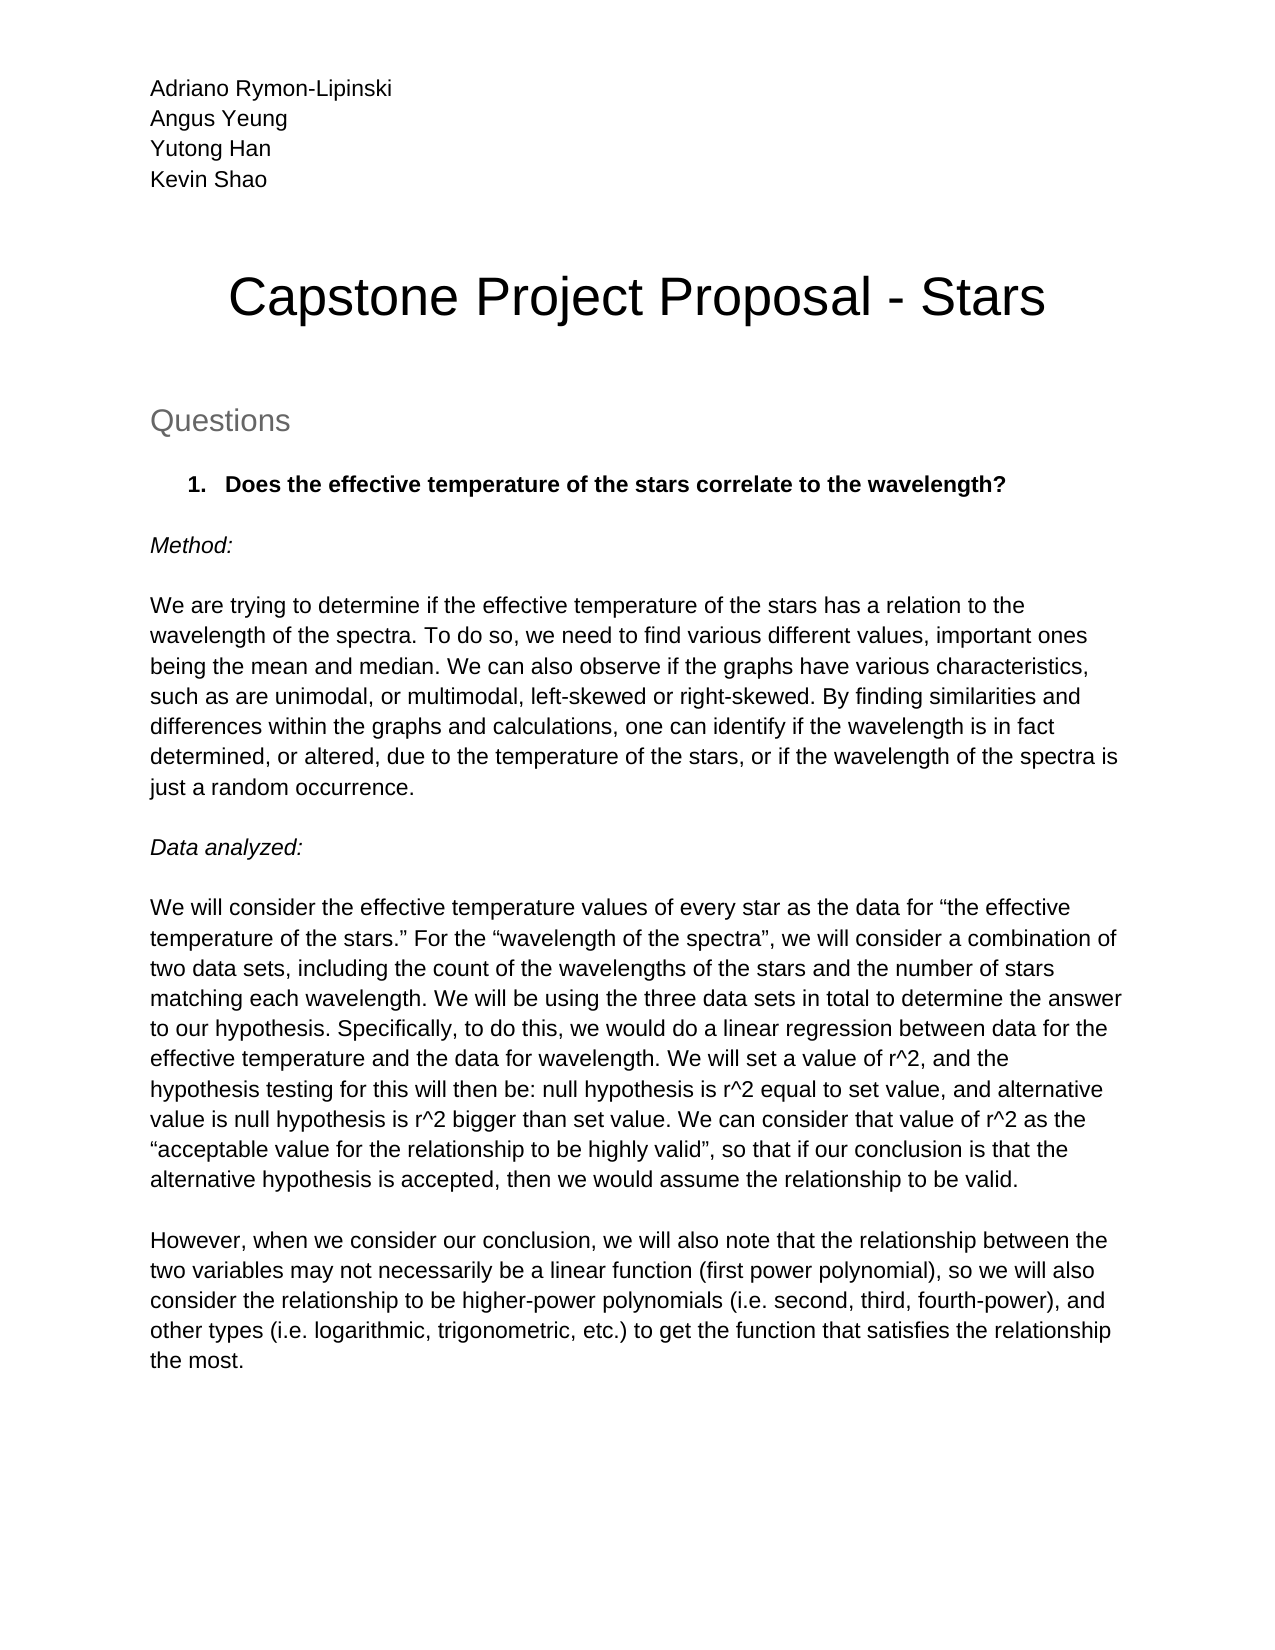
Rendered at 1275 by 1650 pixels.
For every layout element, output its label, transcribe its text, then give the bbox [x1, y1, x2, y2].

subtitle Questions [150, 402, 1125, 438]
text However, when we consider our conclusion, we will also note that the relationship between the two variables may not necessarily be a linear function (first power polynomial), so we will also consider the relationship to be higher-power polynomials (i.e. second, third, fourth-power), and other types (i.e. logarithmic, trigonometric, etc.) to get the function that satisfies the relationship the most. [150, 1227, 1125, 1374]
list Does the effective temperature of the stars correlate to the wavelength? [187, 471, 1125, 498]
text Data analyzed: [150, 834, 1125, 860]
title Capstone Project Proposal - Stars [150, 264, 1125, 327]
text Method: [150, 532, 1125, 558]
text We are trying to determine if the effective temperature of the stars has a relation to the wavelength of the spectra. To do so, we need to find various different values, important ones being the mean and median. We can also observe if the graphs have various characteristics, such as are unimodal, or multimodal, left-skewed or right-skewed. By finding similarities and differences within the graphs and calculations, one can identify if the wavelength is in fact determined, or altered, due to the temperature of the stars, or if the wavelength of the spectra is just a random occurrence. [150, 592, 1125, 800]
text We will consider the effective temperature values of every star as the data for “the effective temperature of the stars.” For the “wavelength of the spectra”, we will consider a combination of two data sets, including the count of the wavelengths of the stars and the number of stars matching each wavelength. We will be using the three data sets in total to determine the answer to our hypothesis. Specifically, to do this, we would do a linear regression between data for the effective temperature and the data for wavelength. We will set a value of r^2, and the hypothesis testing for this will then be: null hypothesis is r^2 equal to set value, and alternative value is null hypothesis is r^2 bigger than set value. We can consider that value of r^2 as the “acceptable value for the relationship to be highly valid”, so that if our conclusion is that the alternative hypothesis is accepted, then we would assume the relationship to be valid. [150, 894, 1125, 1193]
